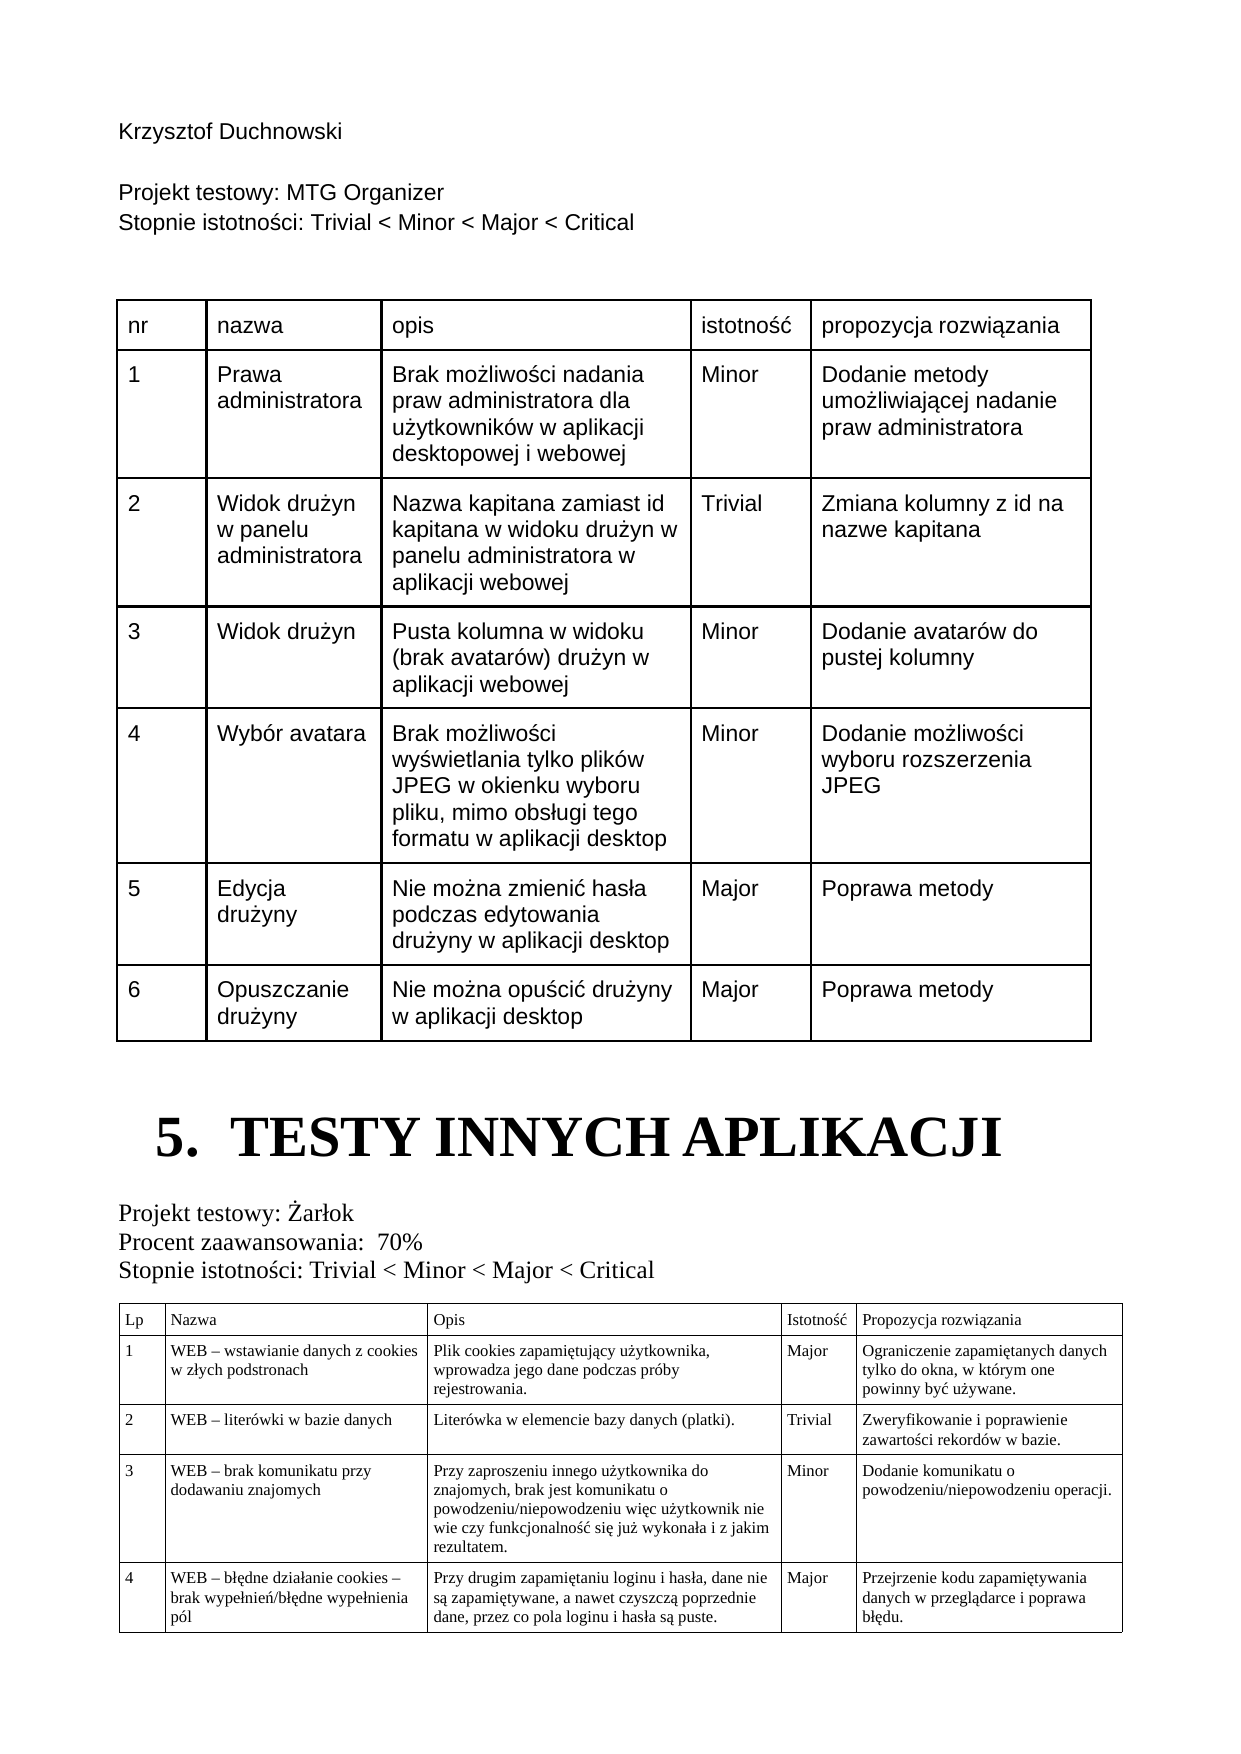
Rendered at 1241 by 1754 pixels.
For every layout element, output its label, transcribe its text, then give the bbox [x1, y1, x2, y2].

table_cell Trivial [692, 479, 810, 605]
table_cell 3 [120, 1455, 165, 1562]
table_cell Nie można opuścić drużyny w aplikacji desktop [383, 966, 690, 1039]
table_cell WEB – wstawianie danych z cookies w złych podstronach [166, 1336, 427, 1404]
table_cell Poprawa metody [812, 864, 1090, 964]
table_cell Edycja drużyny [208, 864, 380, 964]
table_cell Dodanie metody umożliwiającej nadanie praw administratora [812, 351, 1090, 477]
text Stopnie istotności: Trivial < Minor < Major < Critical [118, 1255, 1122, 1284]
table_header nazwa [208, 301, 380, 349]
table_cell Brak możliwości wyświetlania tylko plików JPEG w okienku wyboru pliku, mimo obsługi tego formatu w aplikacji desktop [383, 709, 690, 862]
table_header Istotność [782, 1304, 856, 1334]
table_cell 1 [118, 351, 205, 477]
table_cell WEB – literówki w bazie danych [166, 1405, 427, 1454]
text Projekt testowy: MTG Organizer [118, 178, 1122, 205]
table_header nr [118, 301, 205, 349]
table_cell Major [692, 864, 810, 964]
table_cell 6 [118, 966, 205, 1039]
text Stopnie istotności: Trivial < Minor < Major < Critical [118, 209, 1122, 235]
table_cell Major [782, 1563, 856, 1632]
table_cell Minor [692, 351, 810, 477]
table_cell Literówka w elemencie bazy danych (platki). [428, 1405, 781, 1454]
table_cell Zweryfikowanie i poprawienie zawartości rekordów w bazie. [857, 1405, 1122, 1454]
table_header Lp [120, 1304, 165, 1334]
table_cell WEB – błędne działanie cookies – brak wypełnień/błędne wypełnienia pól [166, 1563, 427, 1632]
table_header istotność [692, 301, 810, 349]
table_cell Dodanie avatarów do pustej kolumny [812, 608, 1090, 707]
table_cell Opuszczanie drużyny [208, 966, 380, 1039]
table_cell Wybór avatara [208, 709, 380, 862]
table_cell Poprawa metody [812, 966, 1090, 1039]
table_cell Major [782, 1336, 856, 1404]
table_cell 2 [120, 1405, 165, 1454]
table_cell Przejrzenie kodu zapamiętywania danych w przeglądarce i poprawa błędu. [857, 1563, 1122, 1632]
table_cell WEB – brak komunikatu przy dodawaniu znajomych [166, 1455, 427, 1562]
table_cell Zmiana kolumny z id na nazwe kapitana [812, 479, 1090, 605]
table_cell Minor [692, 709, 810, 862]
table_cell 4 [120, 1563, 165, 1632]
table_header Opis [428, 1304, 781, 1334]
table_header Nazwa [166, 1304, 427, 1334]
table_cell Dodanie możliwości wyboru rozszerzenia JPEG [812, 709, 1090, 862]
table_cell Plik cookies zapamiętujący użytkownika, wprowadza jego dane podczas próby rejestrowania. [428, 1336, 781, 1404]
table_cell Ograniczenie zapamiętanych danych tylko do okna, w którym one powinny być używane. [857, 1336, 1122, 1404]
table_cell 3 [118, 608, 205, 707]
table_cell Minor [692, 608, 810, 707]
table_cell Minor [782, 1455, 856, 1562]
table_header Propozycja rozwiązania [857, 1304, 1122, 1334]
list TESTY INNYCH APLIKACJI [156, 1102, 1122, 1169]
table_cell Brak możliwości nadania praw administratora dla użytkowników w aplikacji desktopowej i webowej [383, 351, 690, 477]
table_cell 1 [120, 1336, 165, 1404]
text Projekt testowy: Żarłok [118, 1198, 1122, 1227]
table_cell Widok drużyn w panelu administratora [208, 479, 380, 605]
table_header propozycja rozwiązania [812, 301, 1090, 349]
table_cell Major [692, 966, 810, 1039]
text Krzysztof Duchnowski [118, 118, 1122, 144]
table_cell Nazwa kapitana zamiast id kapitana w widoku drużyn w panelu administratora w aplikacji webowej [383, 479, 690, 605]
table_cell Widok drużyn [208, 608, 380, 707]
table_cell Nie można zmienić hasła podczas edytowania drużyny w aplikacji desktop [383, 864, 690, 964]
table_cell Dodanie komunikatu o powodzeniu/niepowodzeniu operacji. [857, 1455, 1122, 1562]
table_cell Pusta kolumna w widoku (brak avatarów) drużyn w aplikacji webowej [383, 608, 690, 707]
table_cell Trivial [782, 1405, 856, 1454]
text Procent zaawansowania: 70% [118, 1227, 1122, 1255]
table_cell 5 [118, 864, 205, 964]
table_header opis [383, 301, 690, 349]
table_cell Prawa administratora [208, 351, 380, 477]
table_cell 2 [118, 479, 205, 605]
table_cell 4 [118, 709, 205, 862]
